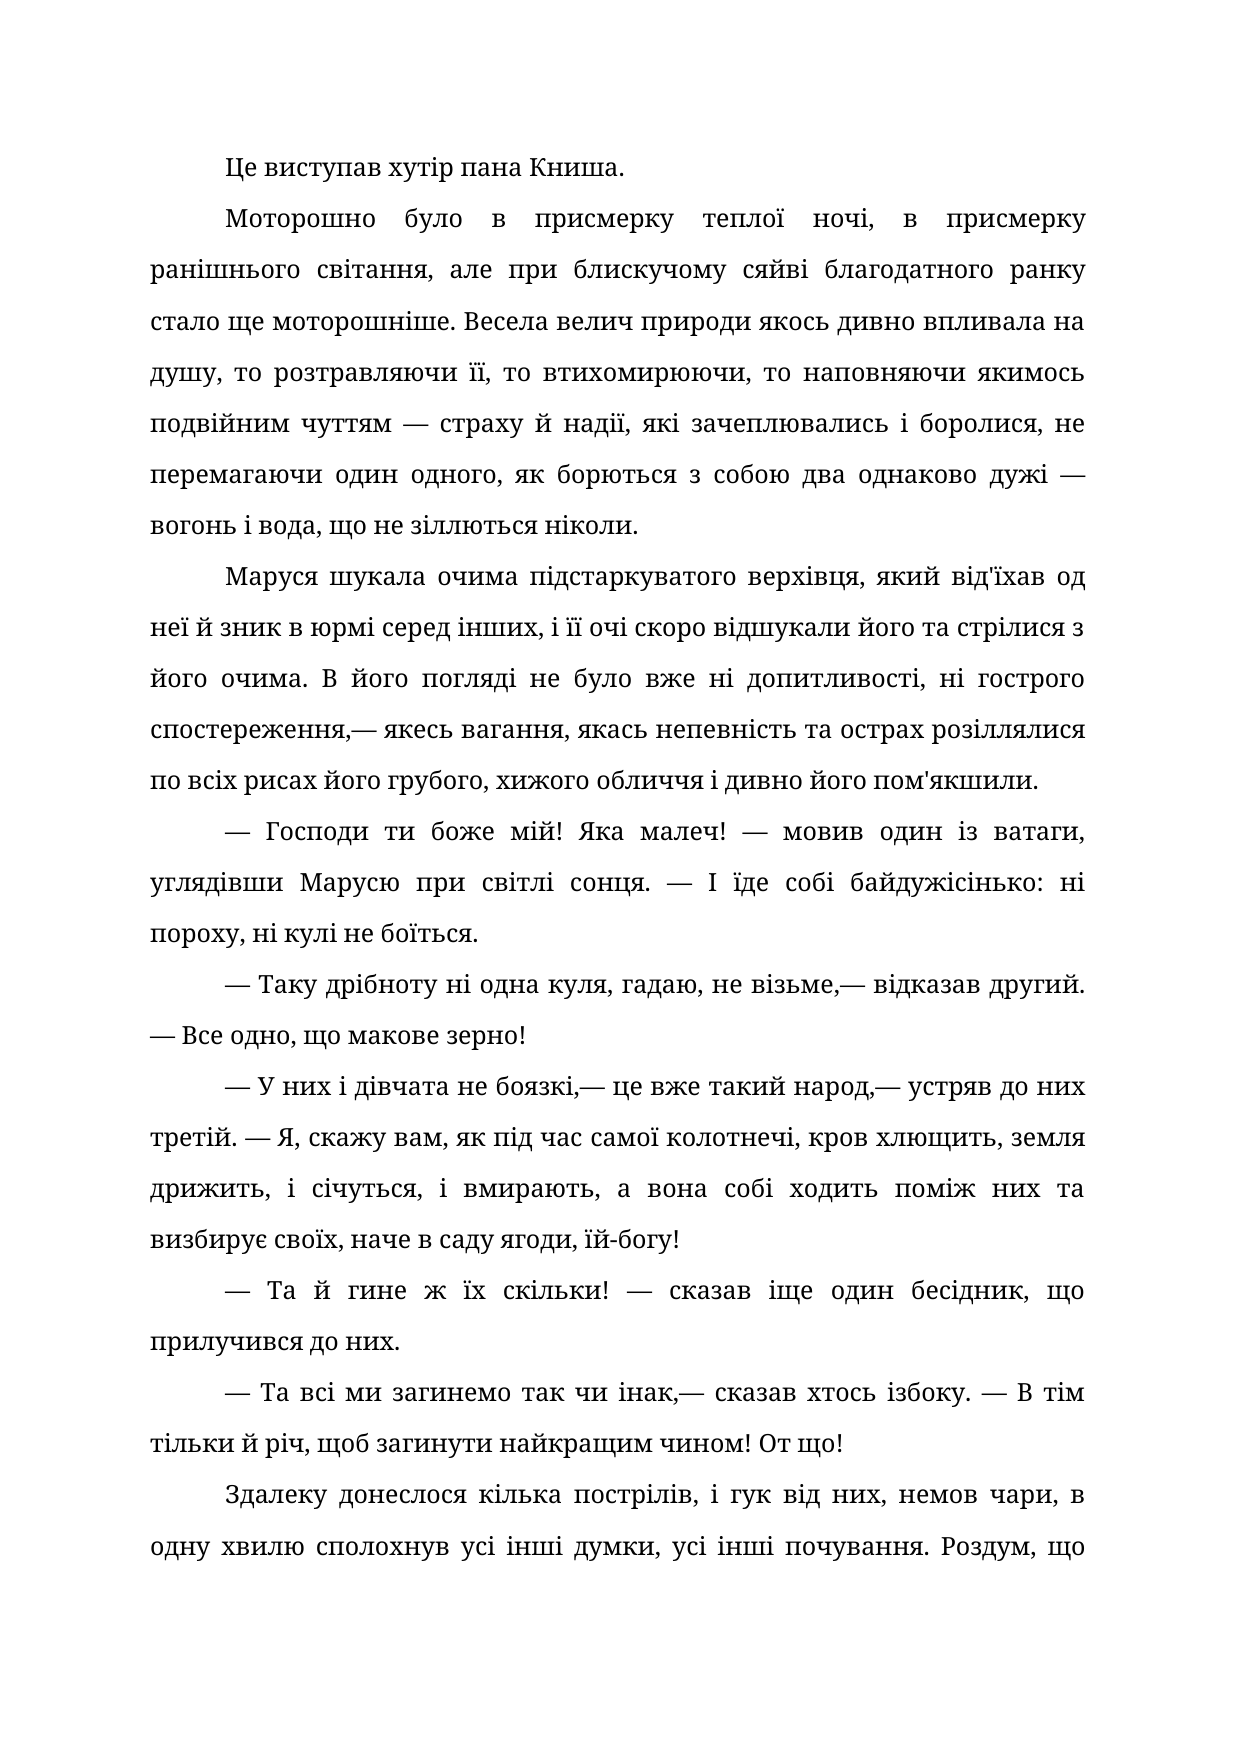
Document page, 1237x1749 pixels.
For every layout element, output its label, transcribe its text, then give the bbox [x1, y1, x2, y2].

text Маруся шукала очима підстаркуватого верхівця, який від'їхав од неї й зник в юрмі серед інших, і її очі скоро відшукали його та стрілися з його очима. В його погляді не було вже ні допитливості, ні гострого спостереження,— якесь вагання, якась непевність та острах розіллялися по всіх рисах його грубого, хижого обличчя і дивно його пом'якшили. [150, 558, 1086, 797]
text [150, 1477, 1086, 1562]
text — У них і дівчата не боязкі,— це вже такий народ,— устряв до них третій. — Я, скажу вам, як під час самої колотнечі, кров хлющить, земля дрижить, і січуться, і вмирають, а вона собі ходить поміж них та визбирує своїх, наче в саду ягоди, їй-богу! [150, 1069, 1086, 1256]
text — Та й гине ж їх скільки! — сказав іще один бесідник, що прилучився до них. [150, 1273, 1086, 1358]
text — Господи ти боже мій! Яка малеч! — мовив один із ватаги, углядівши Марусю при світлі сонця. — І їде собі байдужісінько: ні пороху, ні кулі не боїться. [150, 813, 1086, 950]
text Моторошно було в присмерку теплої ночі, в присмерку ранішнього світання, але при блискучому сяйві благодатного ранку стало ще моторошніше. Весела велич природи якось дивно впливала на душу, то розтравляючи її, то втихомирюючи, то наповняючи якимось подвійним чуттям — страху й надії, які зачеплювались і боролися, не перемагаючи один одного, як борються з собою два однаково дужі — вогонь і вода, що не зіллються ніколи. [150, 201, 1086, 541]
text Це виступав хутір пана Книша. [150, 150, 1086, 184]
text — Та всі ми загинемо так чи інак,— сказав хтось ізбоку. — В тім тільки й річ, щоб загинути найкращим чином! От що! [150, 1375, 1086, 1460]
text — Таку дрібноту ні одна куля, гадаю, не візьме,— відказав другий. — Все одно, що макове зерно! [150, 967, 1086, 1052]
